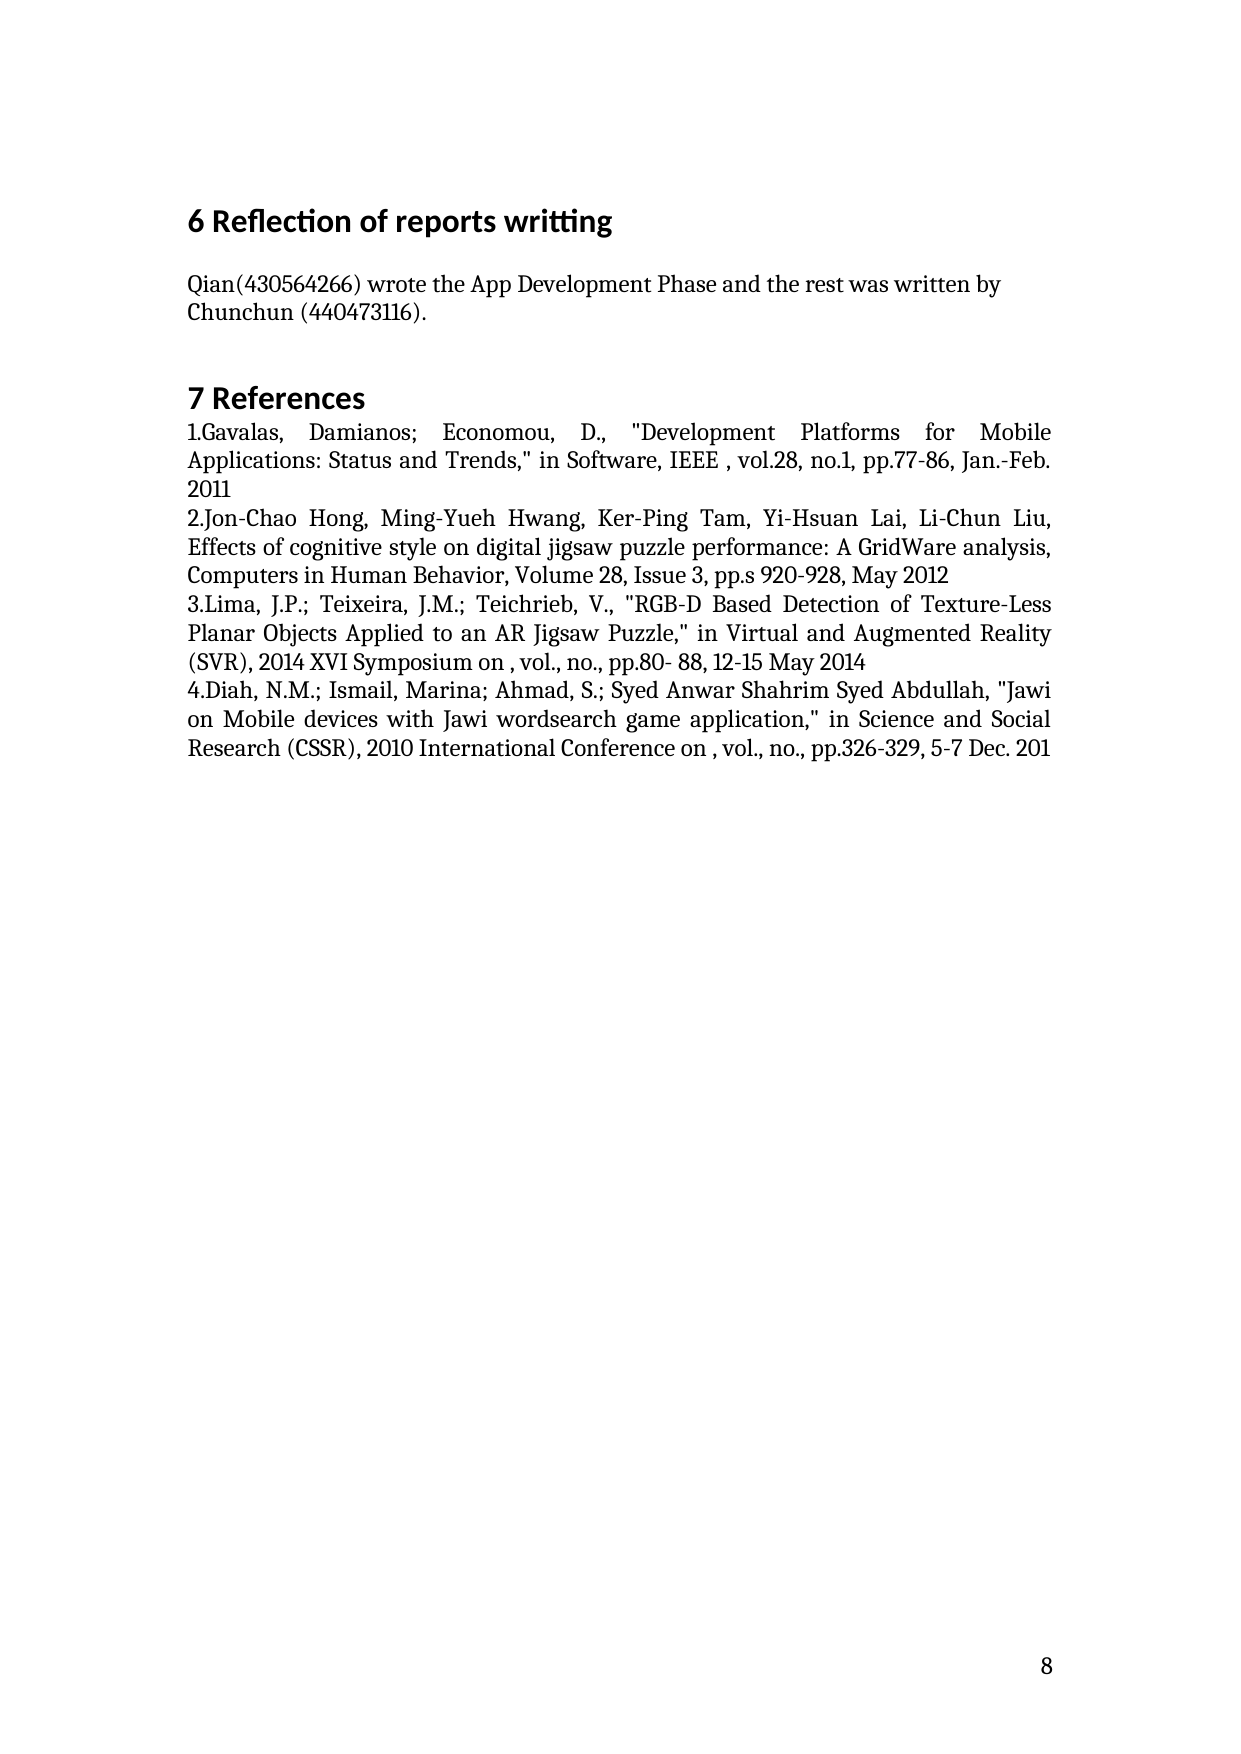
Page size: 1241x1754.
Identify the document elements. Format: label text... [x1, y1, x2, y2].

subtitle 6 Reflection of reports writting [187, 200, 1053, 241]
text 3.Lima, J.P.; Teixeira, J.M.; Teichrieb, V., "RGB-D Based Detection of Texture-Less Planar Objects Applied to an AR Jigsaw Puzzle," in Virtual and Augmented Reality (SVR), 2014 XVI Symposium on , vol., no., pp.80- 88, 12-15 May 2014 [187, 590, 1053, 676]
text 4.Diah, N.M.; Ismail, Marina; Ahmad, S.; Syed Anwar Shahrim Syed Abdullah, "Jawi on Mobile devices with Jawi wordsearch game application," in Science and Social Research (CSSR), 2010 International Conference on , vol., no., pp.326-329, 5-7 Dec. 201 [187, 676, 1053, 763]
text Qian(430564266) wrote the App Development Phase and the rest was written by Chunchun (440473116). [187, 269, 1053, 327]
text 2.Jon-Chao Hong, Ming-Yueh Hwang, Ker-Ping Tam, Yi-Hsuan Lai, Li-Chun Liu, Effects of cognitive style on digital jigsaw puzzle performance: A GridWare analysis, Computers in Human Behavior, Volume 28, Issue 3, pp.s 920-928, May 2012 [187, 504, 1053, 590]
subtitle 7 References [187, 377, 1053, 418]
text 1.Gavalas, Damianos; Economou, D., "Development Platforms for Mobile Applications: Status and Trends," in Software, IEEE , vol.28, no.1, pp.77-86, Jan.-Feb. 2011 [187, 418, 1053, 504]
